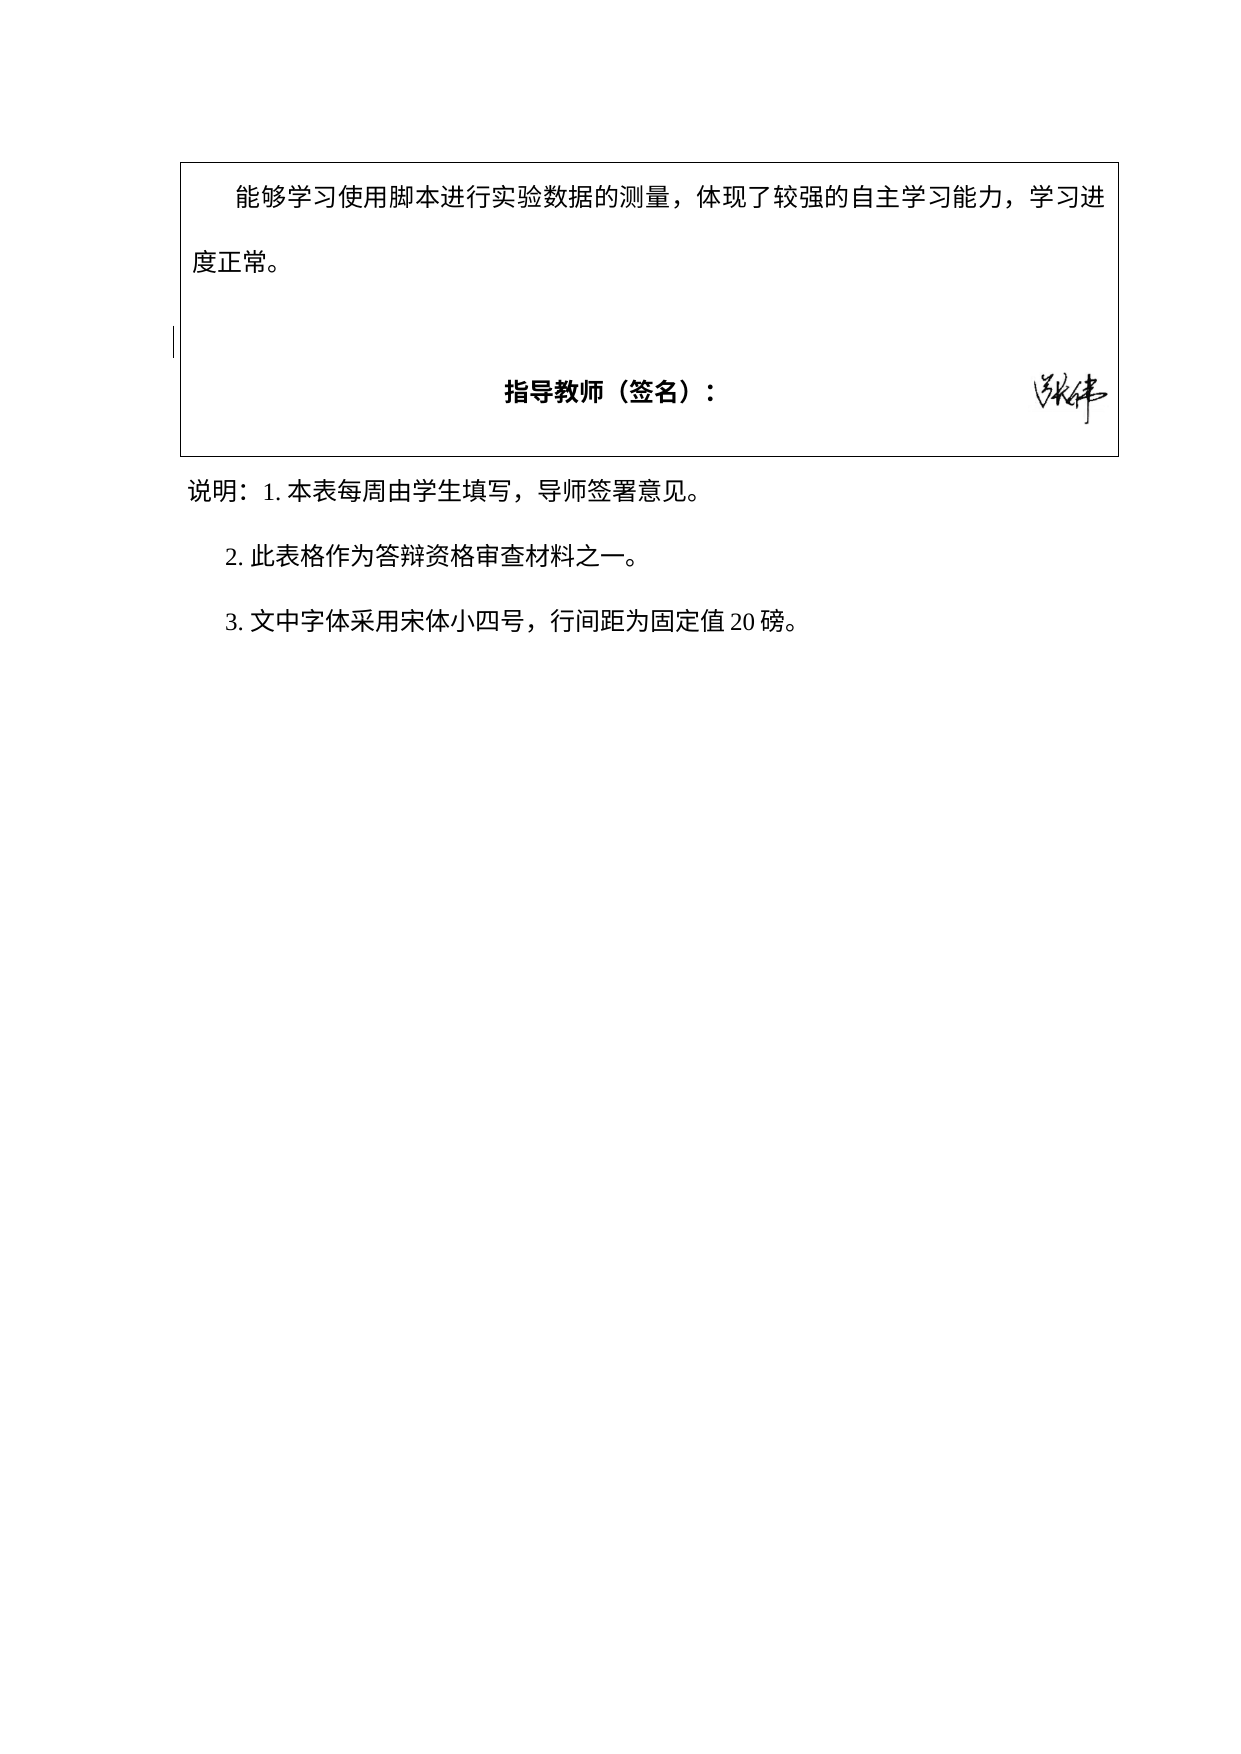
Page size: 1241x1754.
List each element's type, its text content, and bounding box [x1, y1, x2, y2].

picture [1028, 368, 1109, 425]
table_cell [181, 163, 1118, 456]
text 2. 此表格作为答辩资格审查材料之一。 [187, 522, 1053, 587]
text 说明：1. 本表每周由学生填写，导师签署意见。 [187, 457, 1053, 522]
text 3. 文中字体采用宋体小四号，行间距为固定值20磅。 [187, 587, 1053, 652]
